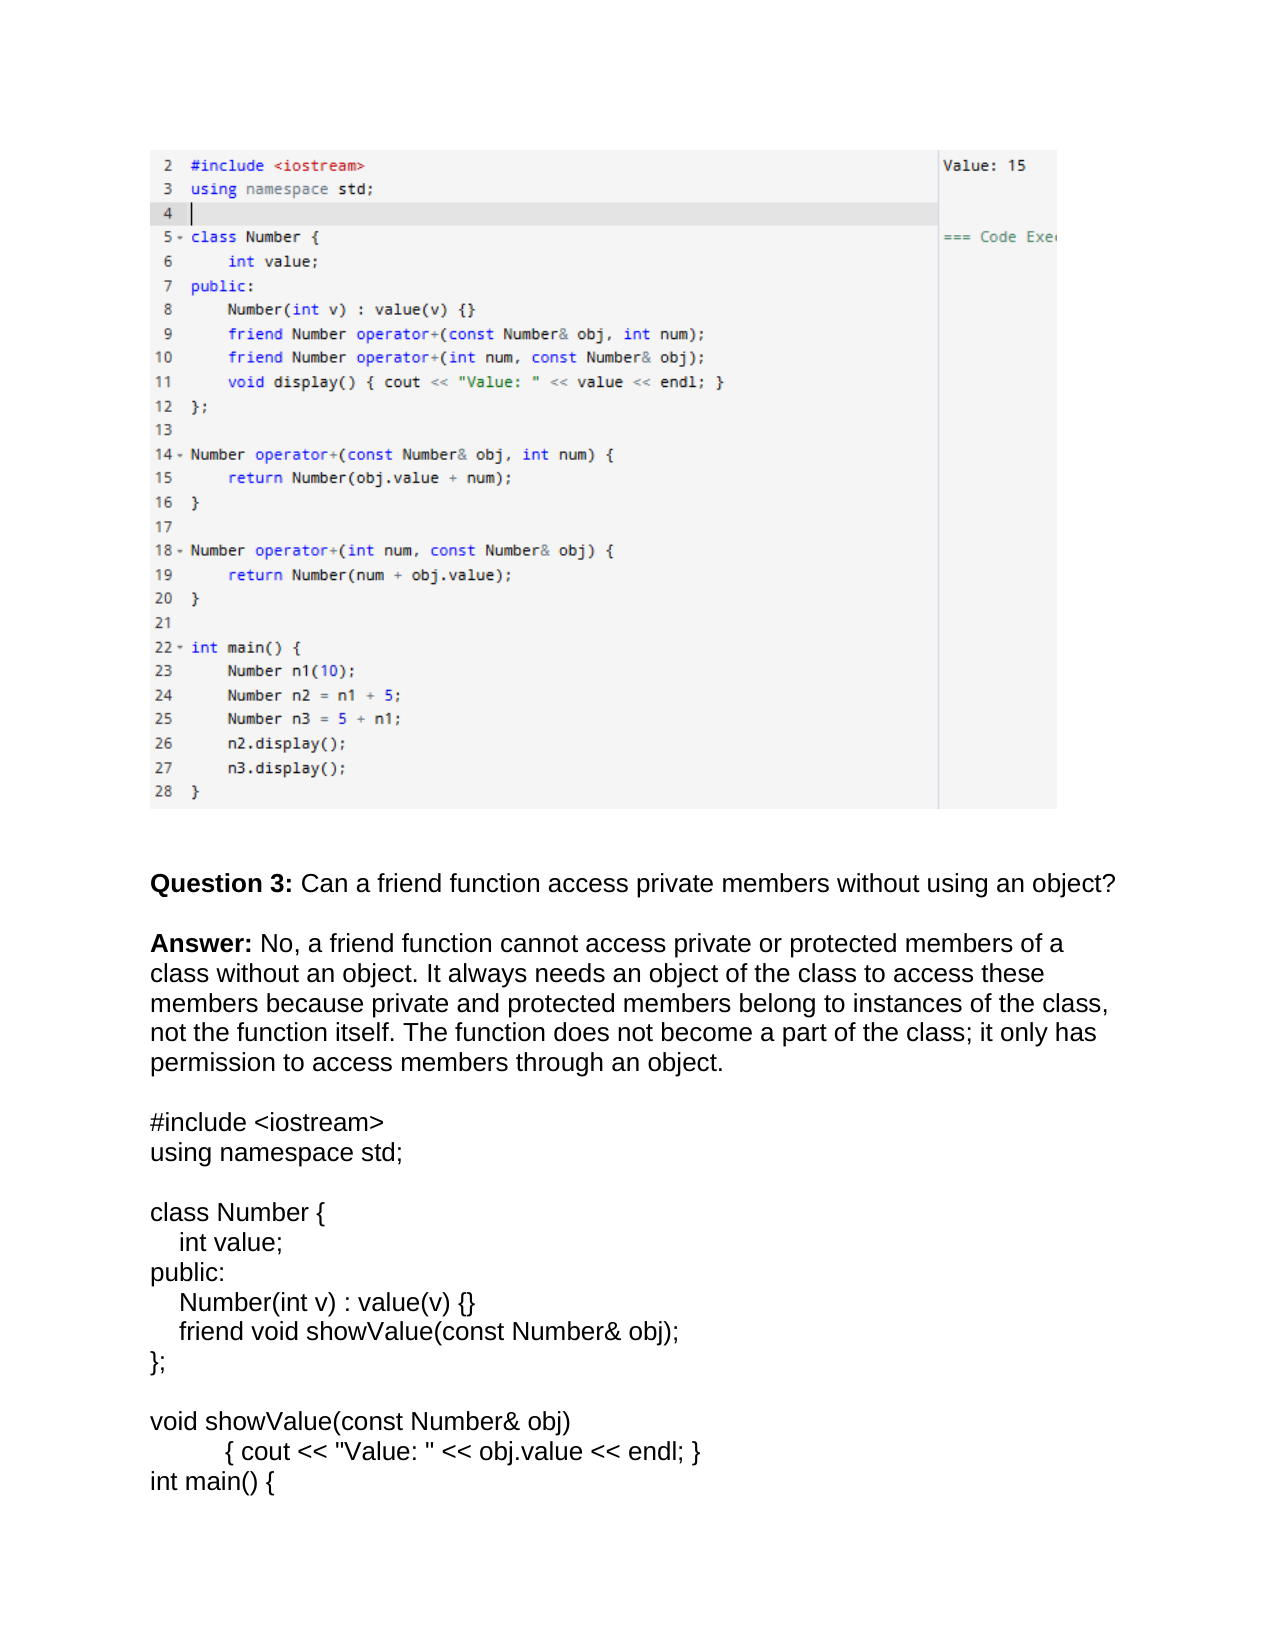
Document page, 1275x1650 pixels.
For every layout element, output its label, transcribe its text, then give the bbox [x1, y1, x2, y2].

text }; [150, 1346, 1125, 1376]
picture [150, 150, 1057, 809]
text void showValue(const Number& obj) [150, 1406, 1125, 1436]
text public: [150, 1257, 1125, 1287]
text friend void showValue(const Number& obj); [150, 1316, 1125, 1346]
text int main() { [150, 1466, 1125, 1496]
text Question 3: Can a friend function access private members without using an object? [150, 868, 1125, 898]
text Number(int v) : value(v) {} [150, 1287, 1125, 1316]
text Answer: No, a friend function cannot access private or protected members of a class without an object. It always needs an object of the class to access these members because private and protected members belong to instances of the class, not the function itself. The function does not become a part of the class; it only has permission to access members through an object. [150, 928, 1125, 1077]
text using namespace std; [150, 1137, 1125, 1167]
text int value; [150, 1227, 1125, 1257]
text class Number { [150, 1197, 1125, 1227]
text #include <iostream> [150, 1107, 1125, 1137]
text { cout << "Value: " << obj.value << endl; } [150, 1436, 1125, 1466]
